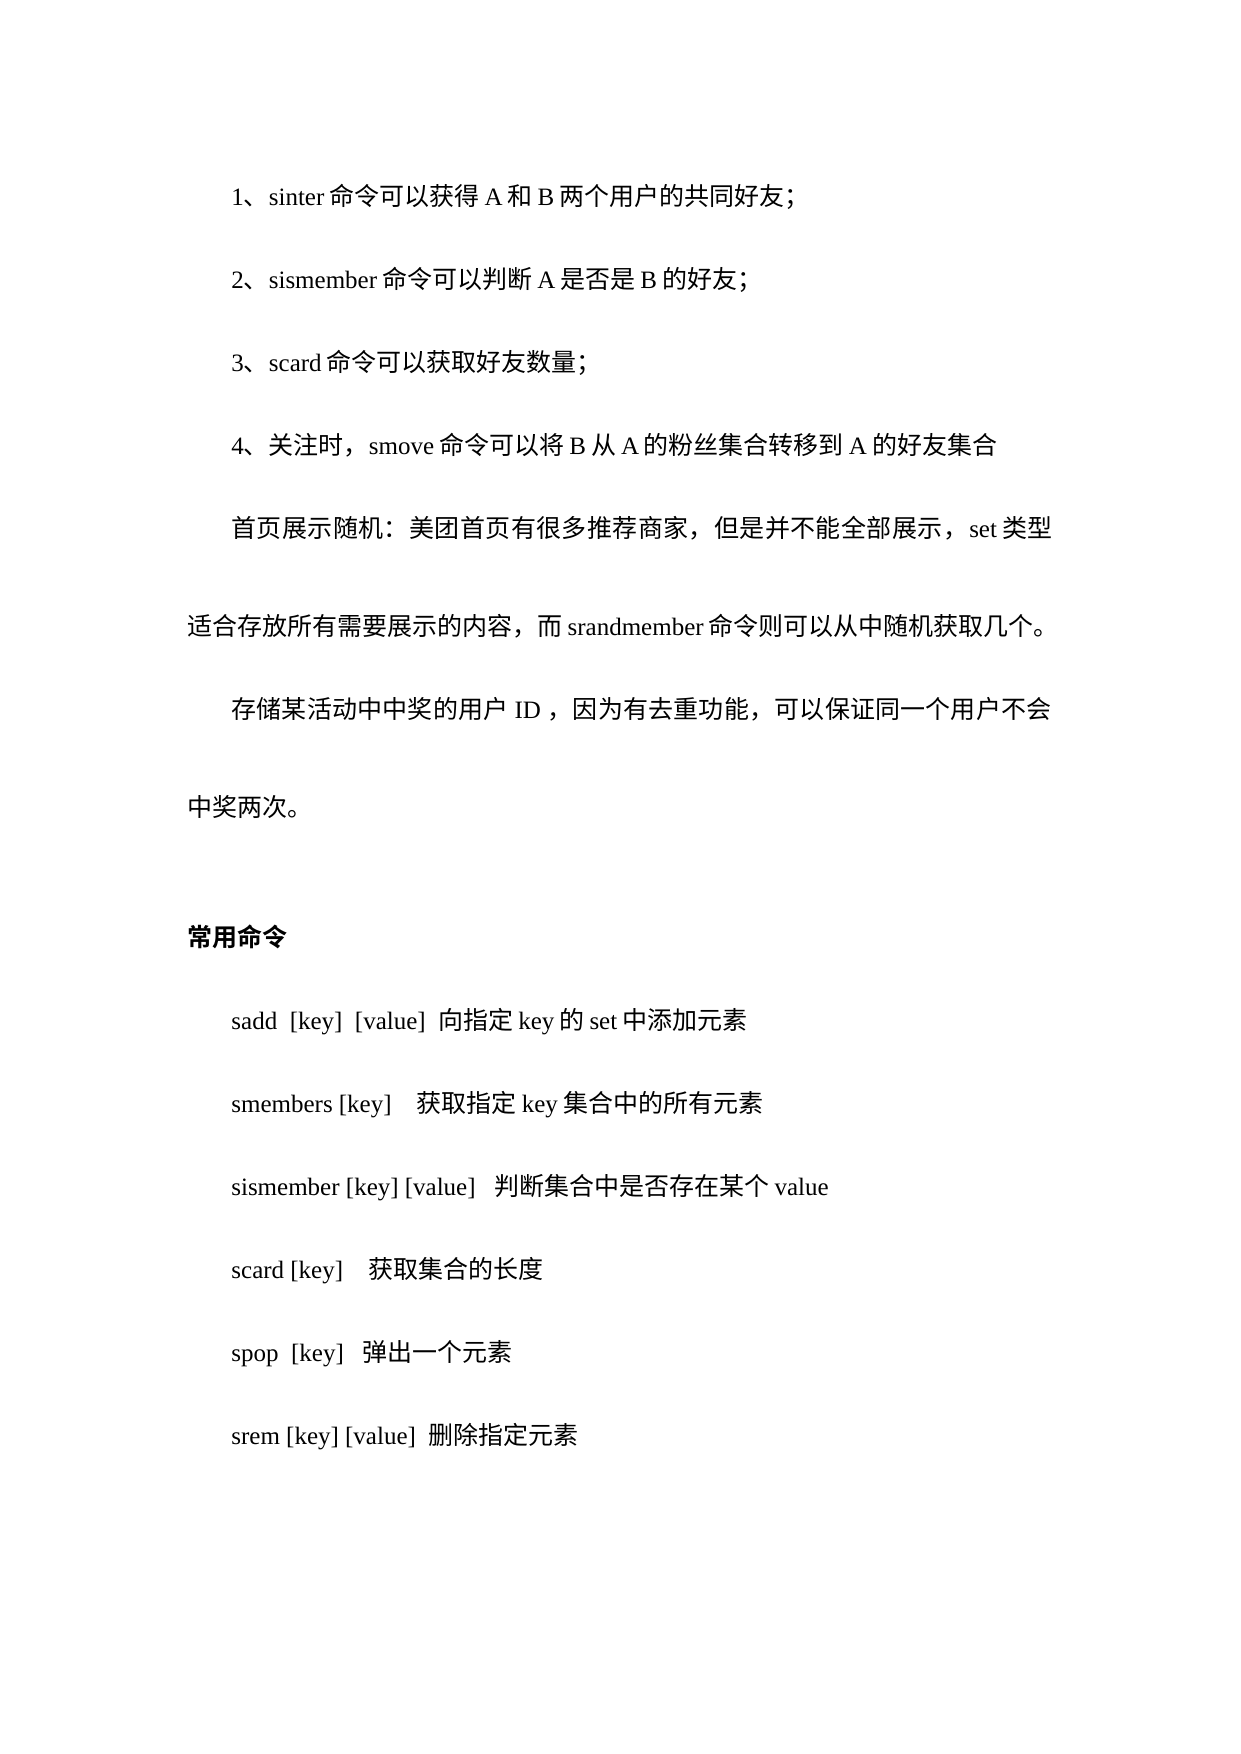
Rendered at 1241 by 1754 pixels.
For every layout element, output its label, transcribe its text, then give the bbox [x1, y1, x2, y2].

text spop [key] 弹出一个元素 [187, 1318, 1053, 1383]
text sismember [key] [value] 判断集合中是否存在某个value [187, 1152, 1053, 1217]
text scard [key] 获取集合的长度 [187, 1235, 1053, 1300]
text smembers [key] 获取指定key集合中的所有元素 [187, 1069, 1053, 1134]
subtitle 常用命令 [187, 903, 1053, 968]
text 4、关注时，smove命令可以将B从A的粉丝集合转移到A的好友集合 [187, 411, 1053, 476]
text 2、sismember命令可以判断A是否是B的好友； [187, 245, 1053, 310]
text sadd [key] [value] 向指定key的set中添加元素 [187, 986, 1053, 1051]
text 3、scard命令可以获取好友数量； [187, 328, 1053, 393]
text 存储某活动中中奖的用户ID ，因为有去重功能，可以保证同一个用户不会中奖两次。 [187, 675, 1053, 838]
text 1、sinter命令可以获得A和B两个用户的共同好友； [187, 162, 1053, 227]
text srem [key] [value] 删除指定元素 [187, 1401, 1053, 1466]
text 首页展示随机：美团首页有很多推荐商家，但是并不能全部展示，set类型适合存放所有需要展示的内容，而srandmember命令则可以从中随机获取几个。 [187, 494, 1053, 657]
